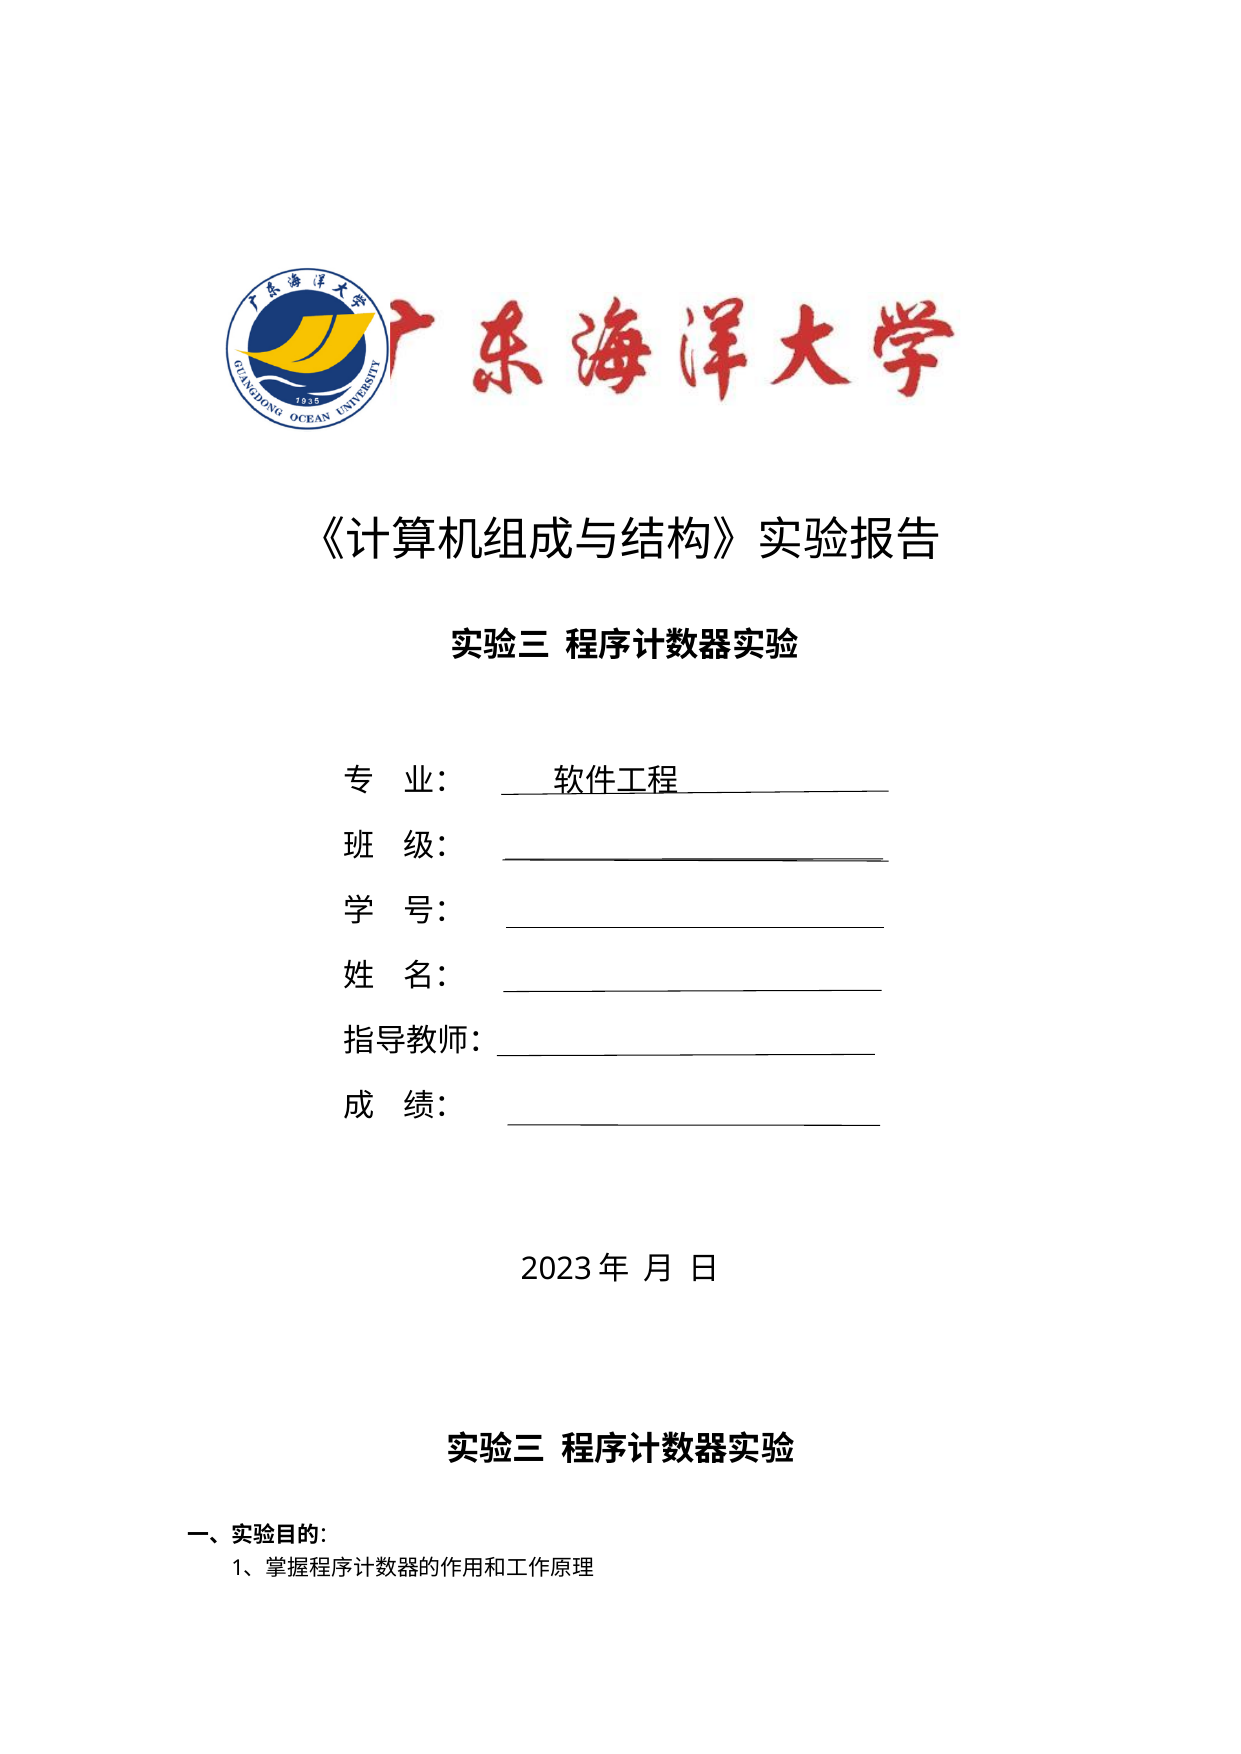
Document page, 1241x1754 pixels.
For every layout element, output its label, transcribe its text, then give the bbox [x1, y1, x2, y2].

text 一、实验目的： [187, 1517, 1053, 1549]
title 实验三 程序计数器实验 [187, 609, 1053, 674]
picture [223, 265, 961, 432]
text 《计算机组成与结构》实验报告 [187, 487, 1053, 584]
title 实验三 程序计数器实验 [187, 1413, 1053, 1478]
text 成 绩： [187, 1071, 1053, 1136]
text 2023年 月 日 [187, 1233, 1053, 1298]
text 1、掌握程序计数器的作用和工作原理 [187, 1549, 1053, 1582]
text 学 号： [187, 876, 1053, 941]
text 班 级： [187, 811, 1053, 876]
text 专 业： 软件工程 [187, 746, 1053, 811]
text 姓 名： [187, 941, 1053, 1006]
text 指导教师： [187, 1006, 1053, 1071]
